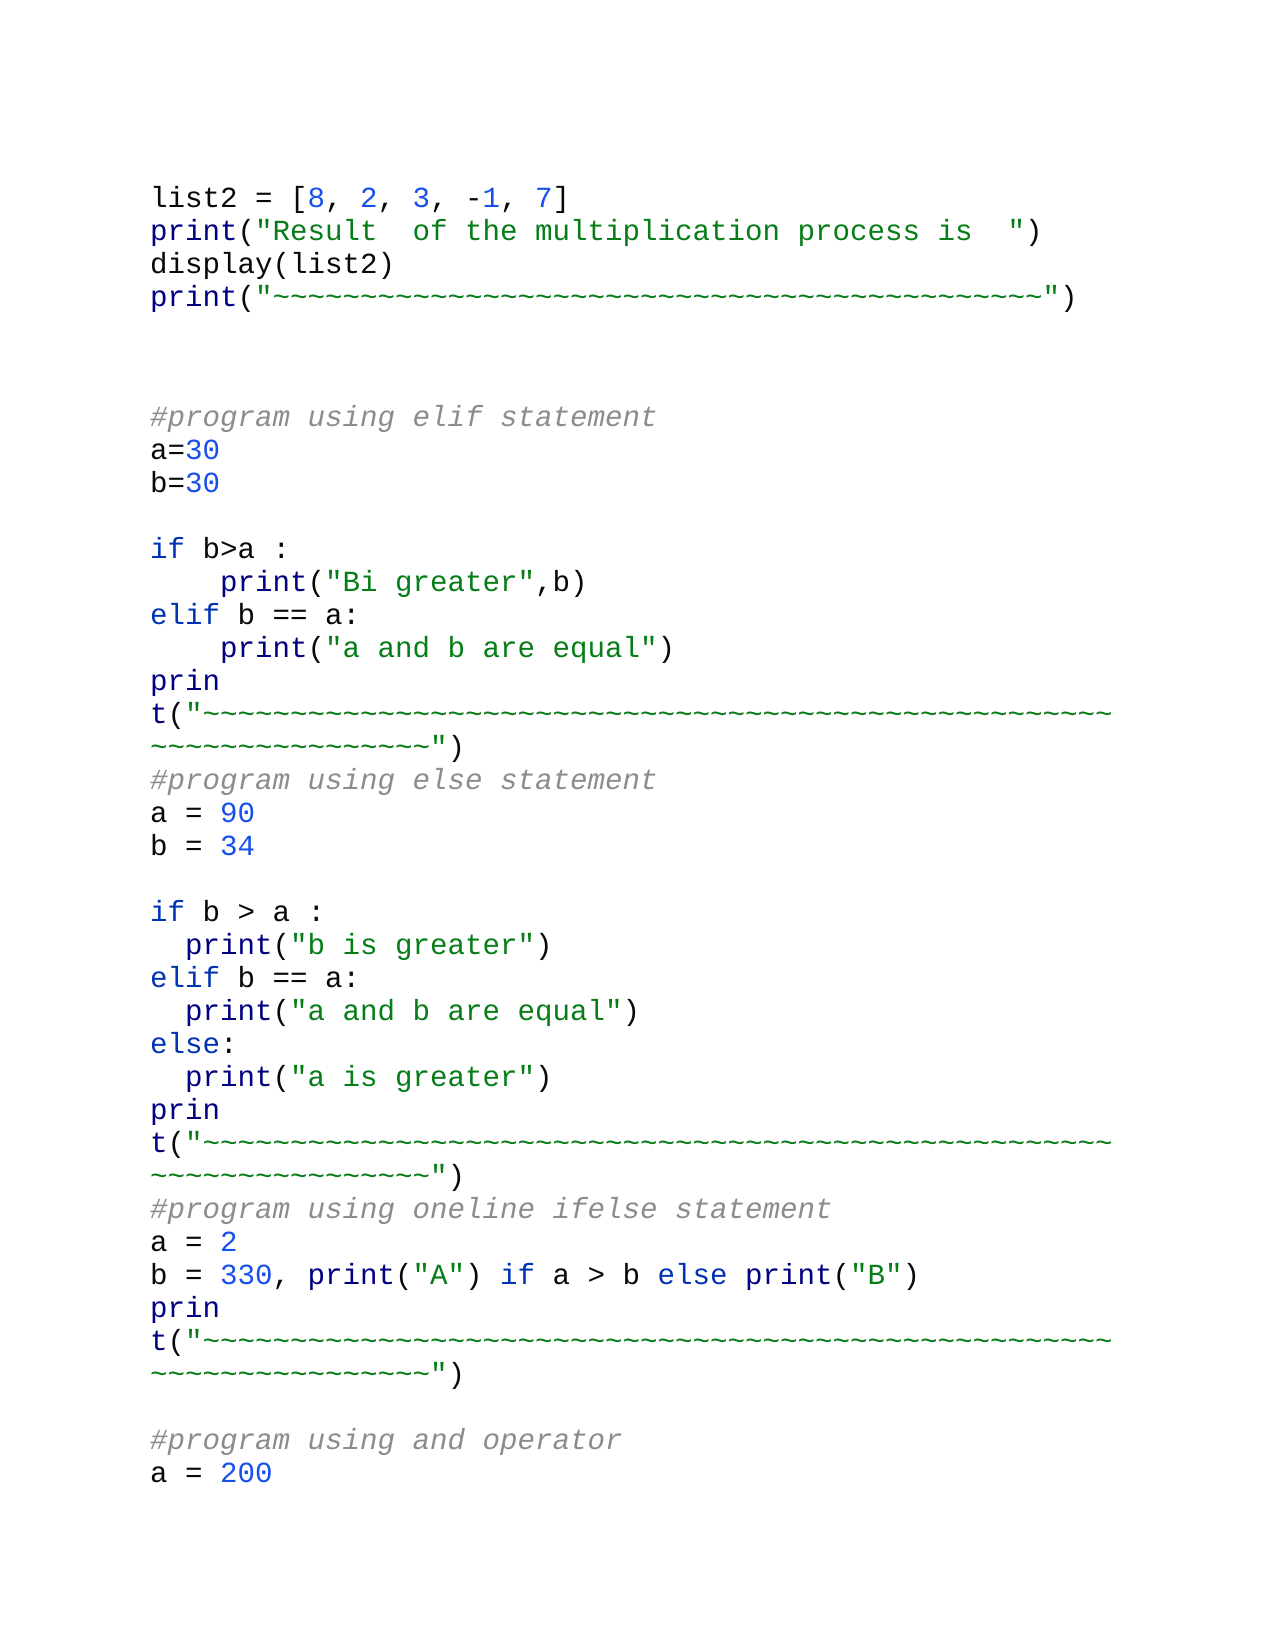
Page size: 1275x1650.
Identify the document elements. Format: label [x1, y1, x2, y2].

text [150, 402, 1125, 1492]
text [150, 150, 1125, 315]
